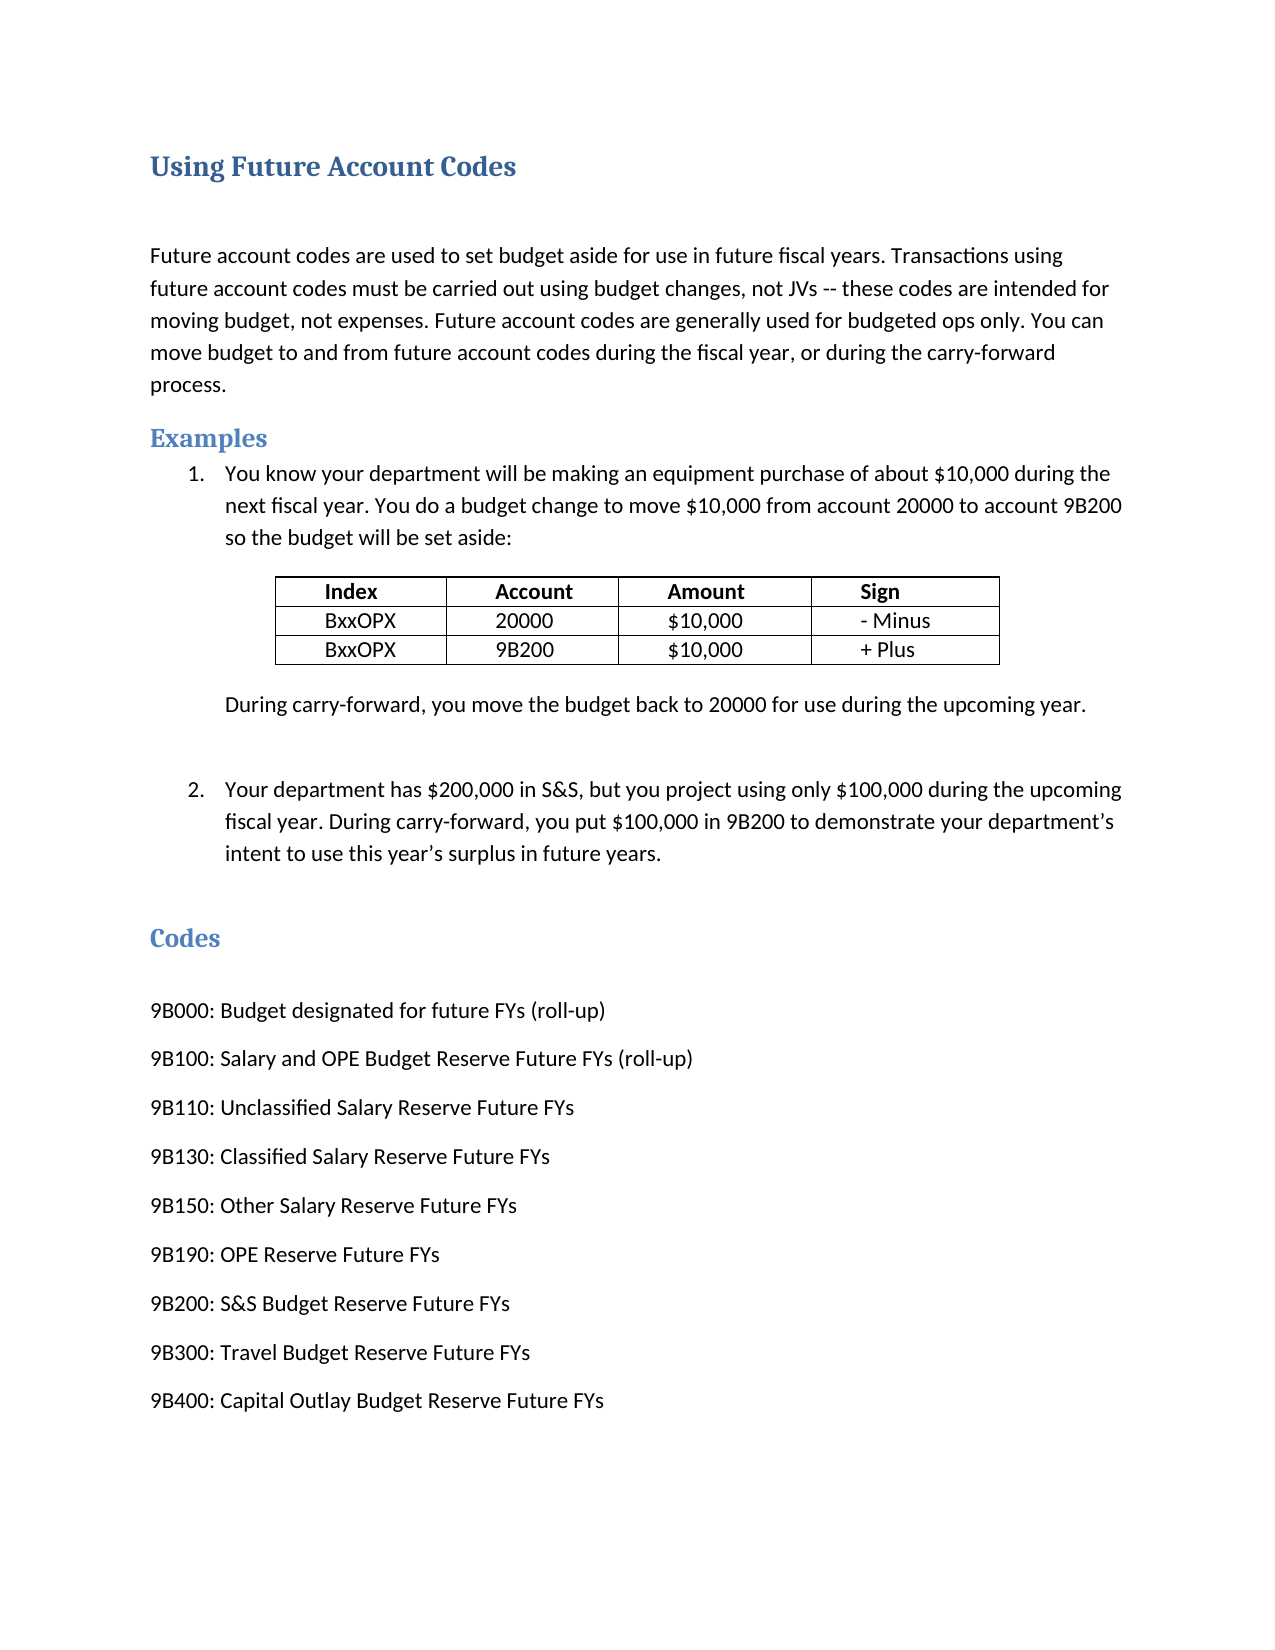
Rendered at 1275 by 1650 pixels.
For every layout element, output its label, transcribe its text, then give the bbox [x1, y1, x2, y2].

table_header Sign [812, 578, 999, 606]
text Future account codes are used to set budget aside for use in future fiscal years. Transactions using future account codes must be carried out using budget changes, not JVs -- these codes are intended for moving budget, not expenses. Future account codes are generally used for budgeted ops only. You can move budget to and from future account codes during the fiscal year, or during the carry-forward process. [150, 242, 1125, 398]
subtitle Using Future Account Codes [150, 150, 1125, 183]
text 9B130: Classified Salary Reserve Future FYs [150, 1142, 1125, 1170]
table_cell + Plus [812, 636, 999, 664]
table_header Index [276, 578, 446, 606]
text 9B190: OPE Reserve Future FYs [150, 1240, 1125, 1268]
list You know your department will be making an equipment purchase of about $10,000 during the next fiscal year. You do a budget change to move $10,000 from account 20000 to account 9B200 so the budget will be set aside: [187, 459, 1125, 551]
table_header Amount [619, 578, 811, 606]
text 9B300: Travel Budget Reserve Future FYs [150, 1338, 1125, 1366]
table_cell $10,000 [619, 607, 811, 634]
subtitle Codes [150, 923, 1125, 954]
text 9B110: Unclassified Salary Reserve Future FYs [150, 1093, 1125, 1121]
text 9B400: Capital Outlay Budget Reserve Future FYs [150, 1387, 1125, 1414]
text 9B000: Budget designated for future FYs (roll-up) [150, 996, 1125, 1024]
text 9B100: Salary and OPE Budget Reserve Future FYs (roll-up) [150, 1044, 1125, 1073]
list Your department has $200,000 in S&S, but you project using only $100,000 during the upcoming fiscal year. During carry-forward, you put $100,000 in 9B200 to demonstrate your department’s intent to use this year’s surplus in future years. [187, 775, 1125, 867]
text 9B200: S&S Budget Reserve Future FYs [150, 1289, 1125, 1317]
text During carry-forward, you move the budget back to 20000 for use during the upcoming year. [150, 690, 1125, 718]
text 9B150: Other Salary Reserve Future FYs [150, 1191, 1125, 1219]
table_cell - Minus [812, 607, 999, 634]
table_cell 20000 [447, 607, 618, 634]
table_header Account [447, 578, 618, 606]
subtitle Examples [150, 423, 1125, 454]
table_cell 9B200 [447, 636, 618, 664]
table_cell BxxOPX [276, 636, 446, 664]
table_cell $10,000 [619, 636, 811, 664]
table_cell BxxOPX [276, 607, 446, 634]
